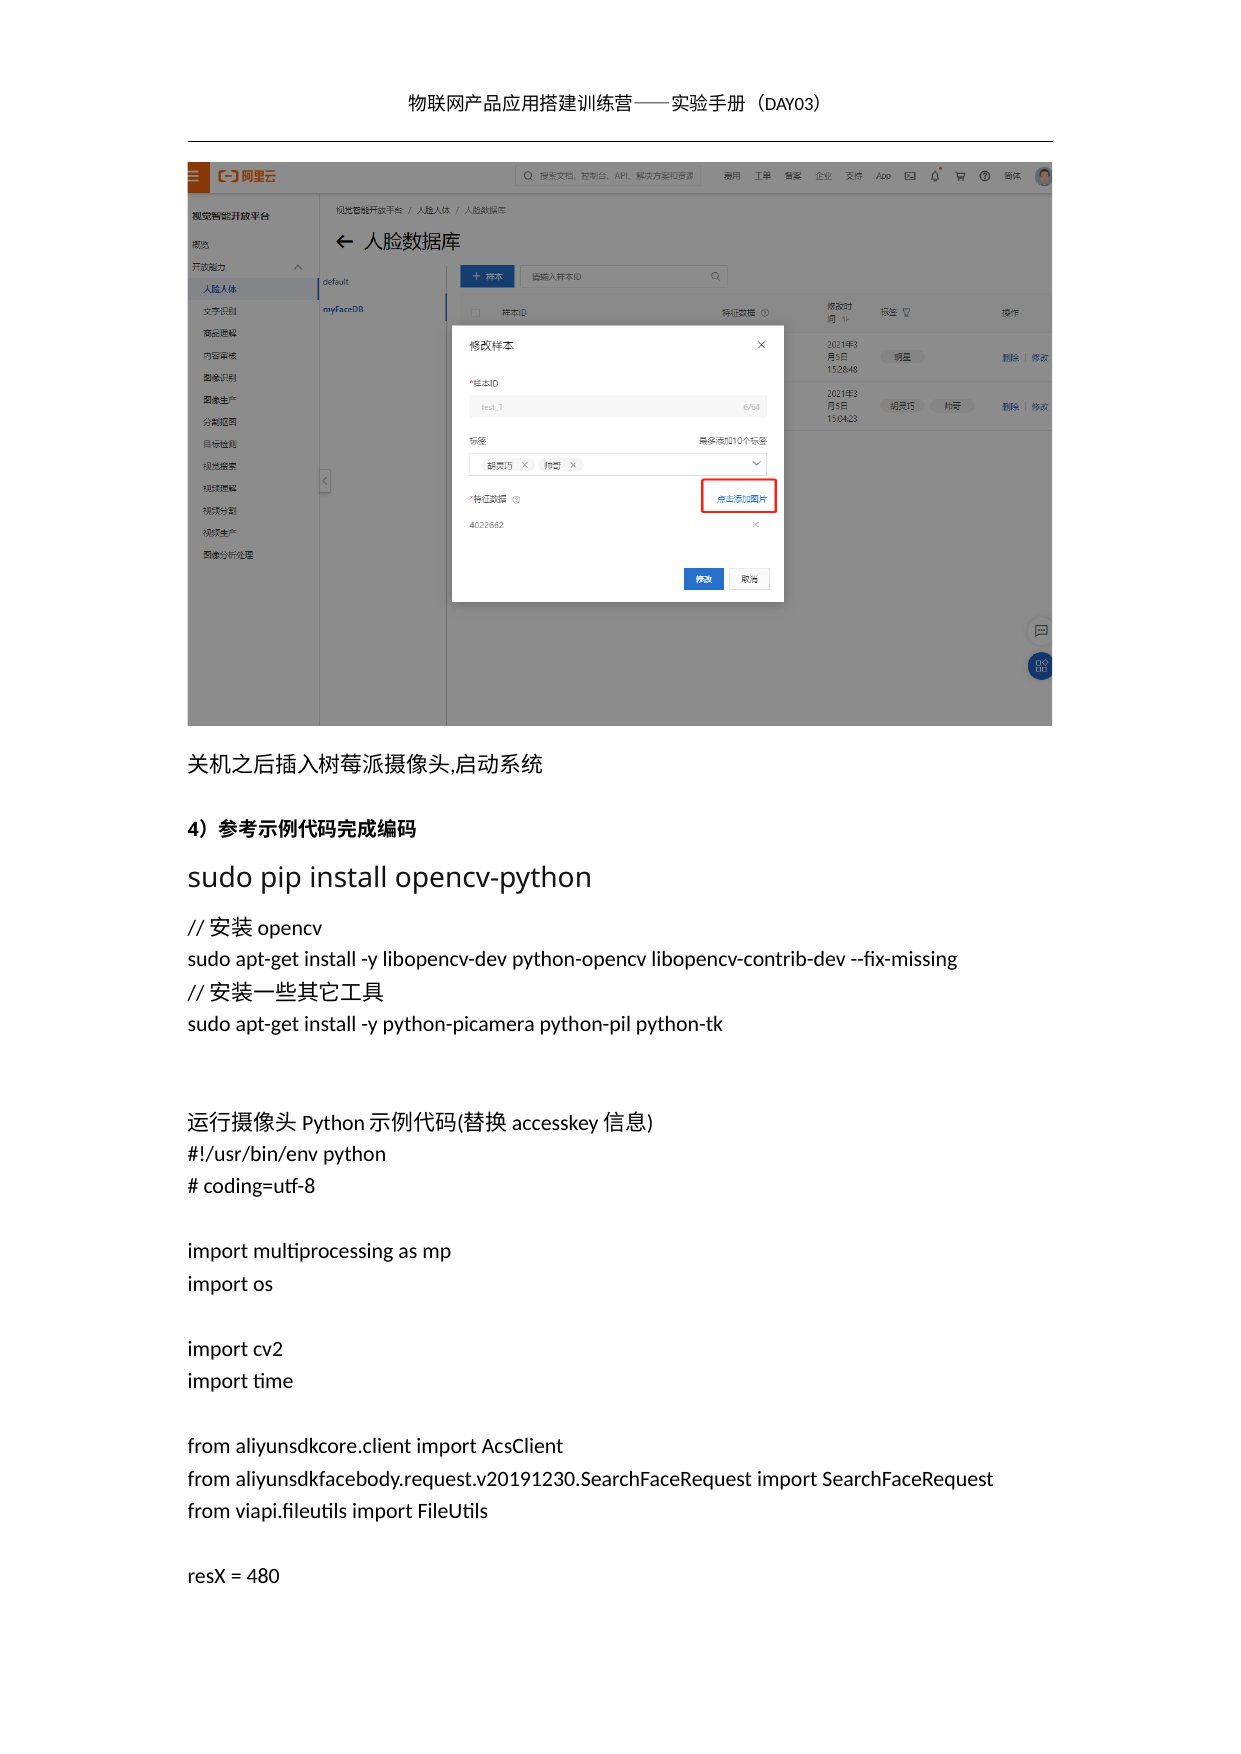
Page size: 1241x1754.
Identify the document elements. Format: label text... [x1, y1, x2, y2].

text import cv2 [187, 1332, 1053, 1364]
text import multiprocessing as mp [187, 1234, 1053, 1267]
text 关机之后插入树莓派摄像头,启动系统 [187, 747, 1053, 779]
text 4）参考示例代码完成编码 [187, 812, 1053, 844]
text sudo apt-get install -y libopencv-dev python-opencv libopencv-contrib-dev --fix-missing [187, 942, 1053, 974]
text from aliyunsdkfacebody.request.v20191230.SearchFaceRequest import SearchFaceRequest [187, 1462, 1053, 1494]
text sudo apt-get install -y python-picamera python-pil python-tk [187, 1007, 1053, 1039]
text // 安装opencv [187, 909, 1053, 942]
text #!/usr/bin/env python [187, 1137, 1053, 1169]
text import time [187, 1364, 1053, 1397]
text resX = 480 [187, 1559, 1053, 1592]
text // 安装一些其它工具 [187, 974, 1053, 1007]
text # coding=utf-8 [187, 1169, 1053, 1202]
text from aliyunsdkcore.client import AcsClient [187, 1429, 1053, 1462]
text import os [187, 1267, 1053, 1299]
text sudo pip install opencv-python [187, 844, 1053, 909]
text 运行摄像头 Python示例代码(替换accesskey信息) [187, 1104, 1053, 1137]
text from viapi.fileutils import FileUtils [187, 1494, 1053, 1527]
picture [187, 162, 1053, 726]
